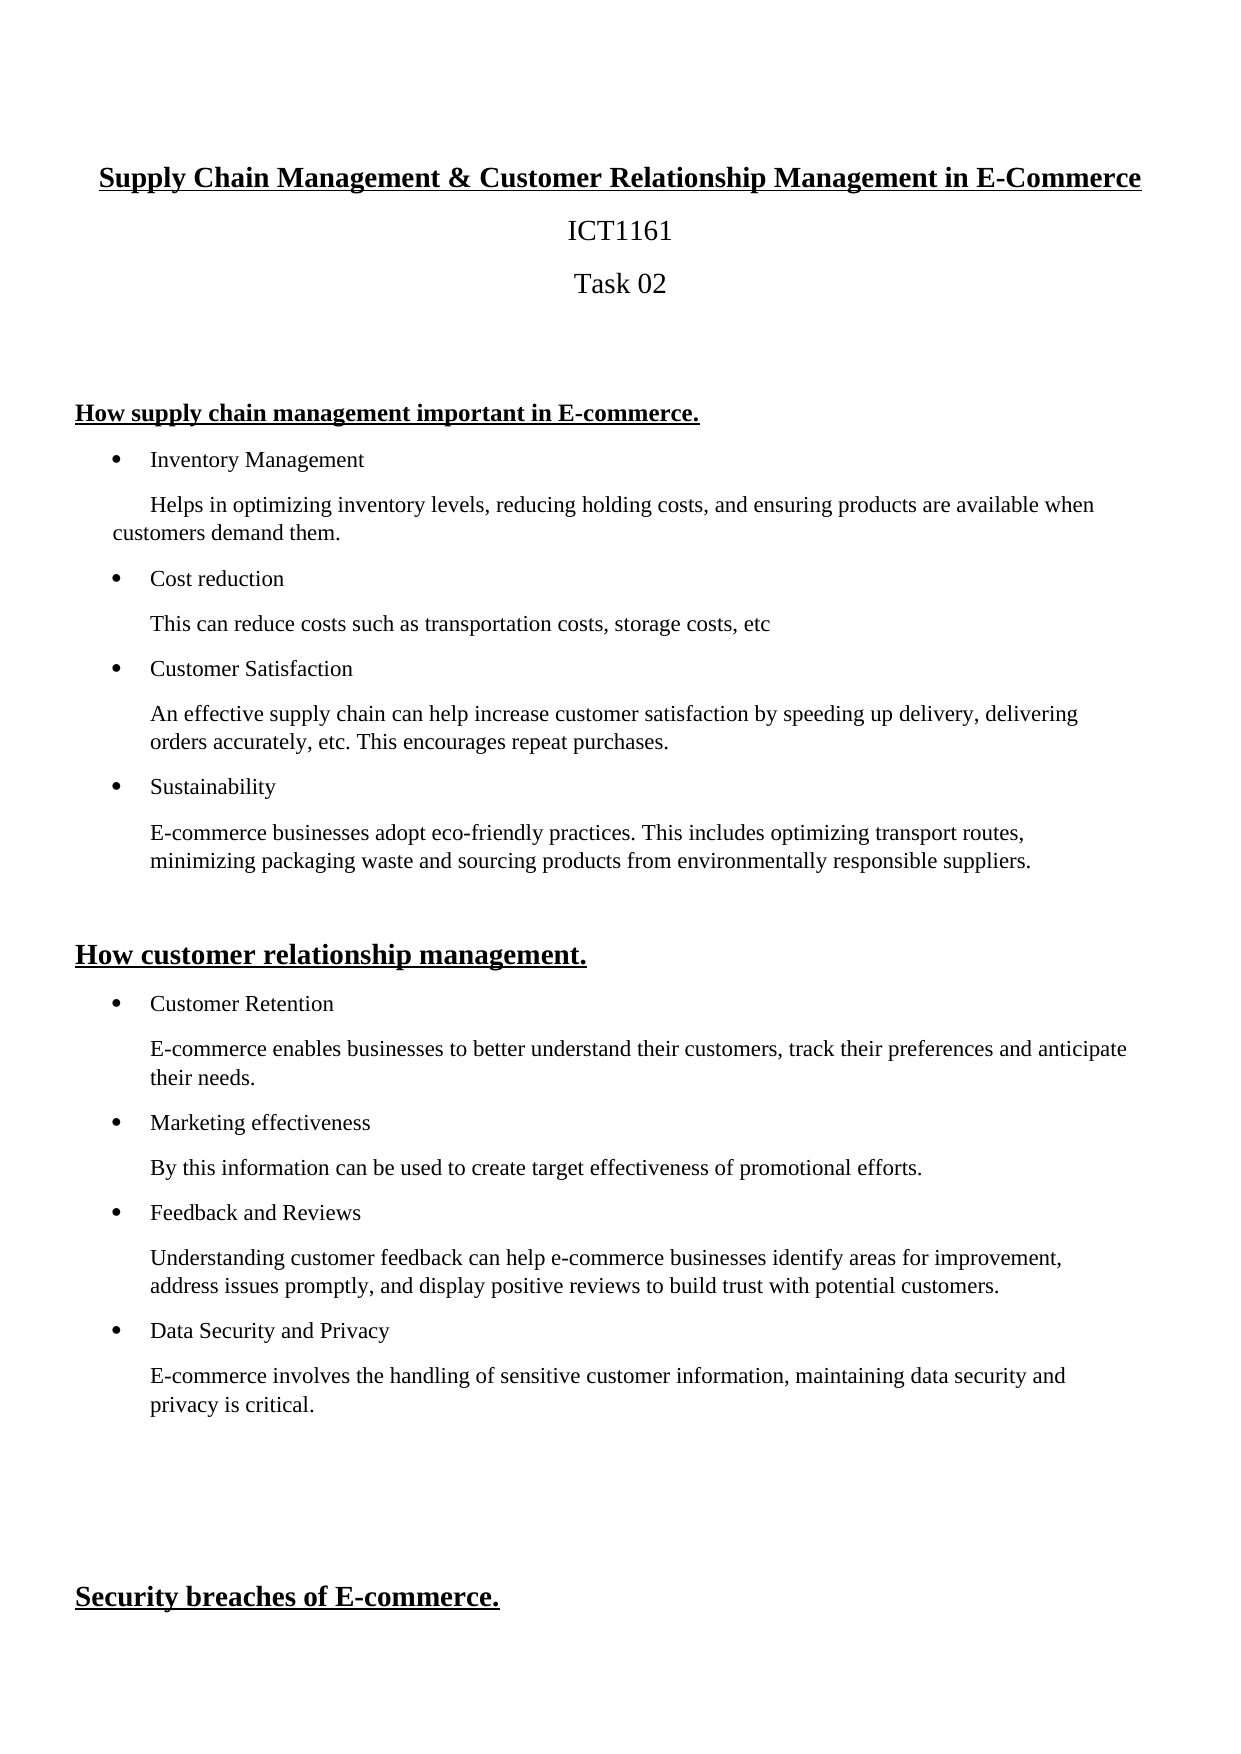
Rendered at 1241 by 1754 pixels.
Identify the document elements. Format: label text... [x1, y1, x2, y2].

text By this information can be used to create target effectiveness of promotional efforts. [75, 1154, 1165, 1180]
list Sustainability [112, 773, 1165, 800]
text E-commerce involves the handling of sensitive customer information, maintaining data security and privacy is critical. [75, 1363, 1165, 1417]
text Understanding customer feedback can help e-commerce businesses identify areas for improvement, address issues promptly, and display positive reviews to build trust with potential customers. [75, 1244, 1165, 1299]
list Cost reduction [112, 564, 1165, 591]
text Supply Chain Management & Customer Relationship Management in E-Commerce [75, 161, 1165, 194]
text Helps in optimizing inventory levels, reducing holding costs, and ensuring products are available when customers demand them. [112, 491, 1165, 546]
list Inventory Management [112, 446, 1165, 472]
list Data Security and Privacy [112, 1317, 1165, 1344]
list Customer Satisfaction [112, 655, 1165, 681]
list Marketing effectiveness [112, 1109, 1165, 1135]
list Feedback and Reviews [112, 1199, 1165, 1225]
text How supply chain management important in E-commerce. [75, 398, 1165, 427]
text Security breaches of E-commerce. [75, 1579, 1165, 1613]
text How customer relationship management. [75, 937, 1165, 971]
text Task 02 [75, 266, 1165, 300]
text E-commerce businesses adopt eco-friendly practices. This includes optimizing transport routes, minimizing packaging waste and sourcing products from environmentally responsible suppliers. [75, 818, 1165, 873]
text ICT1161 [75, 213, 1165, 247]
list Customer Retention [112, 990, 1165, 1016]
text This can reduce costs such as transportation costs, storage costs, etc [75, 610, 1165, 636]
text An effective supply chain can help increase customer satisfaction by speeding up delivery, delivering orders accurately, etc. This encourages repeat purchases. [75, 700, 1165, 755]
text E-commerce enables businesses to better understand their customers, track their preferences and anticipate their needs. [150, 1035, 1165, 1090]
